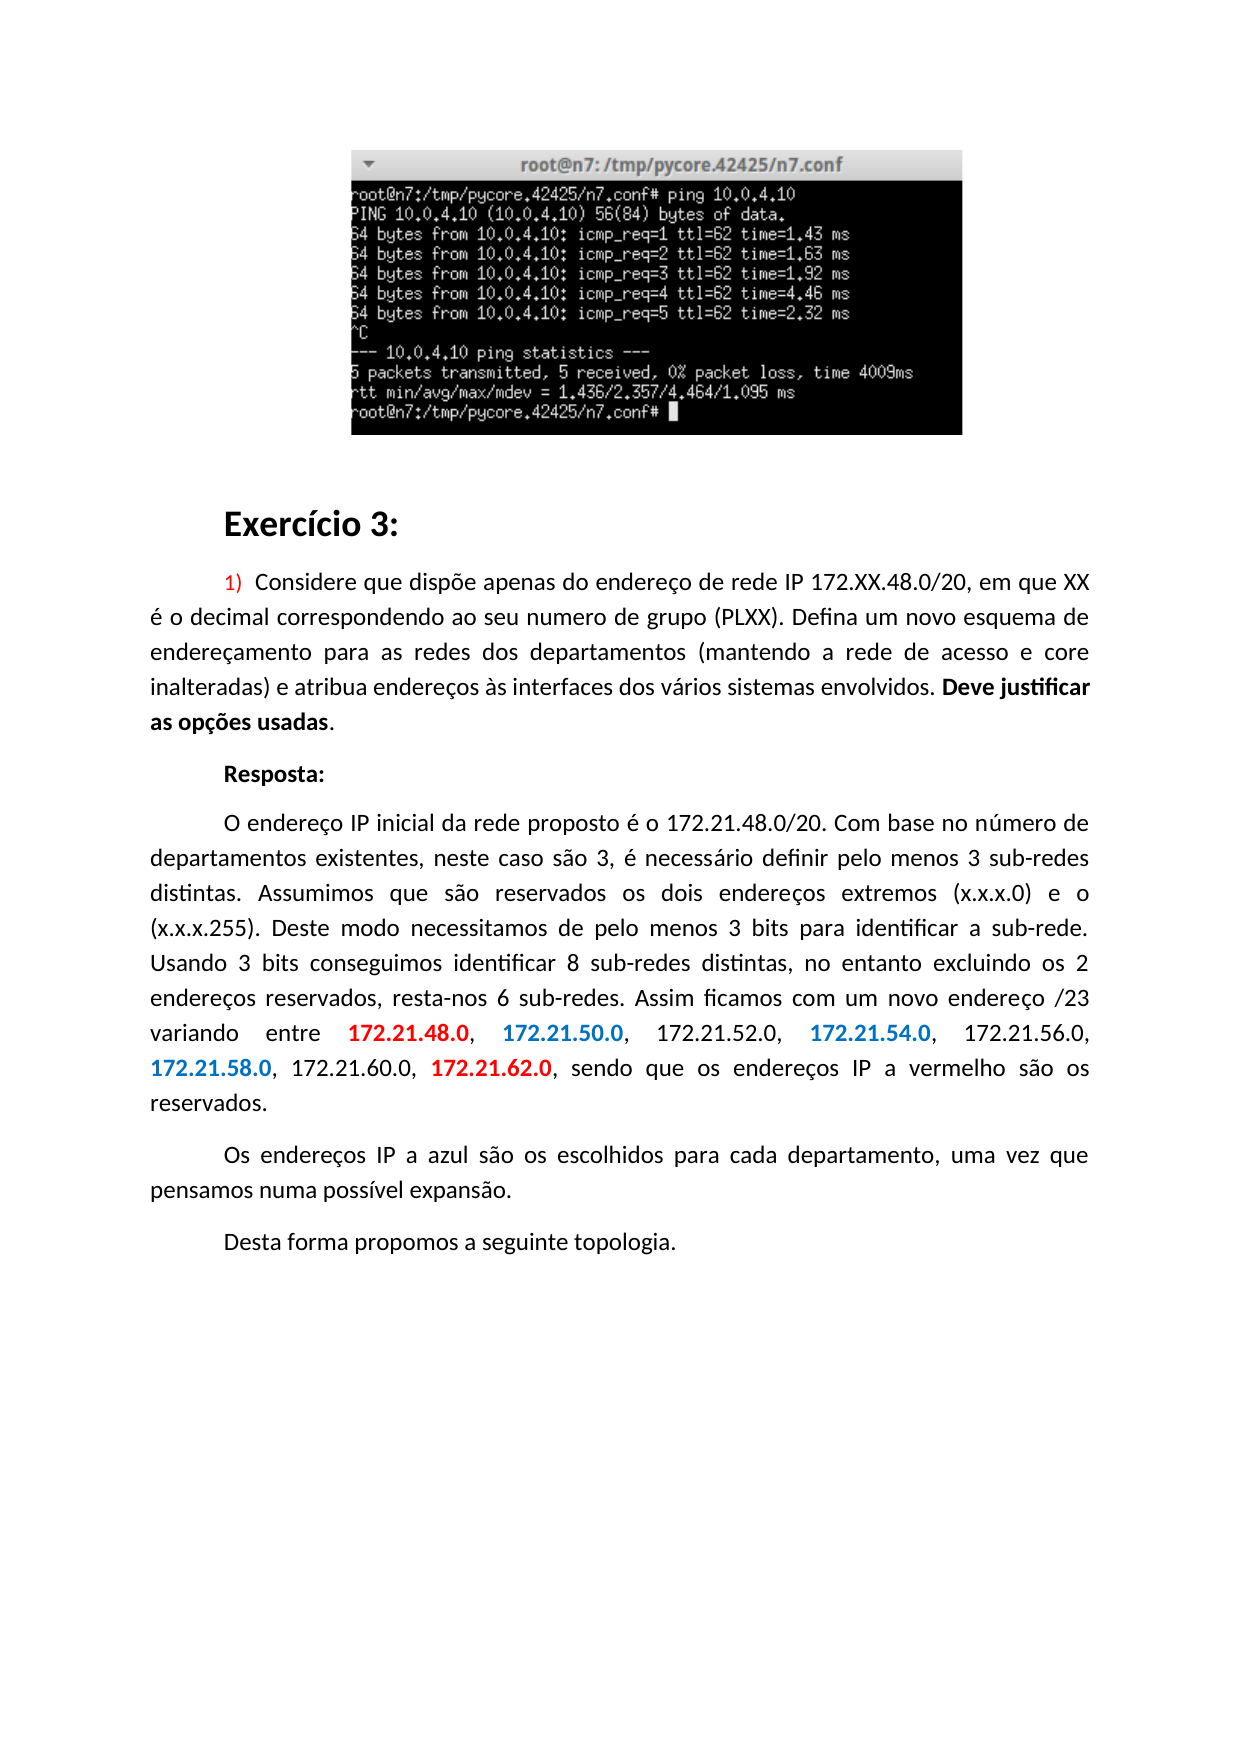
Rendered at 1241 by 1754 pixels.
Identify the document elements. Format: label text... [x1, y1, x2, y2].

text Os endereços IP a azul são os escolhidos para cada departamento, uma vez que pensamos numa possível expansão. [150, 1139, 1090, 1205]
text O endereço IP inicial da rede proposto é o 172.21.48.0/20. Com base no número de departamentos existentes, neste caso são 3, é necessário definir pelo menos 3 sub-redes distintas. Assumimos que são reservados os dois endereços extremos (x.x.x.0) e o (x.x.x.255). Deste modo necessitamos de pelo menos 3 bits para identificar a sub-rede. Usando 3 bits conseguimos identificar 8 sub-redes distintas, no entanto excluindo os 2 endereços reservados, resta-nos 6 sub-redes. Assim ficamos com um novo endereço /23 variando entre 172.21.48.0, 172.21.50.0, 172.21.52.0, 172.21.54.0, 172.21.56.0, 172.21.58.0, 172.21.60.0, 172.21.62.0, sendo que os endereços IP a vermelho são os reservados. [150, 807, 1090, 1118]
text Exercício 3: [150, 500, 1090, 546]
text 1) Considere que dispõe apenas do endereço de rede IP 172.XX.48.0/20, em que XX é o decimal correspondendo ao seu numero de grupo (PLXX). Defina um novo esquema de endereçamento para as redes dos departamentos (mantendo a rede de acesso e core inalteradas) e atribua endereços às interfaces dos vários sistemas envolvidos. Deve justificar as opções usadas. [150, 566, 1090, 737]
text Resposta: [150, 758, 1090, 788]
text Desta forma propomos a seguinte topologia. [224, 1226, 1090, 1256]
